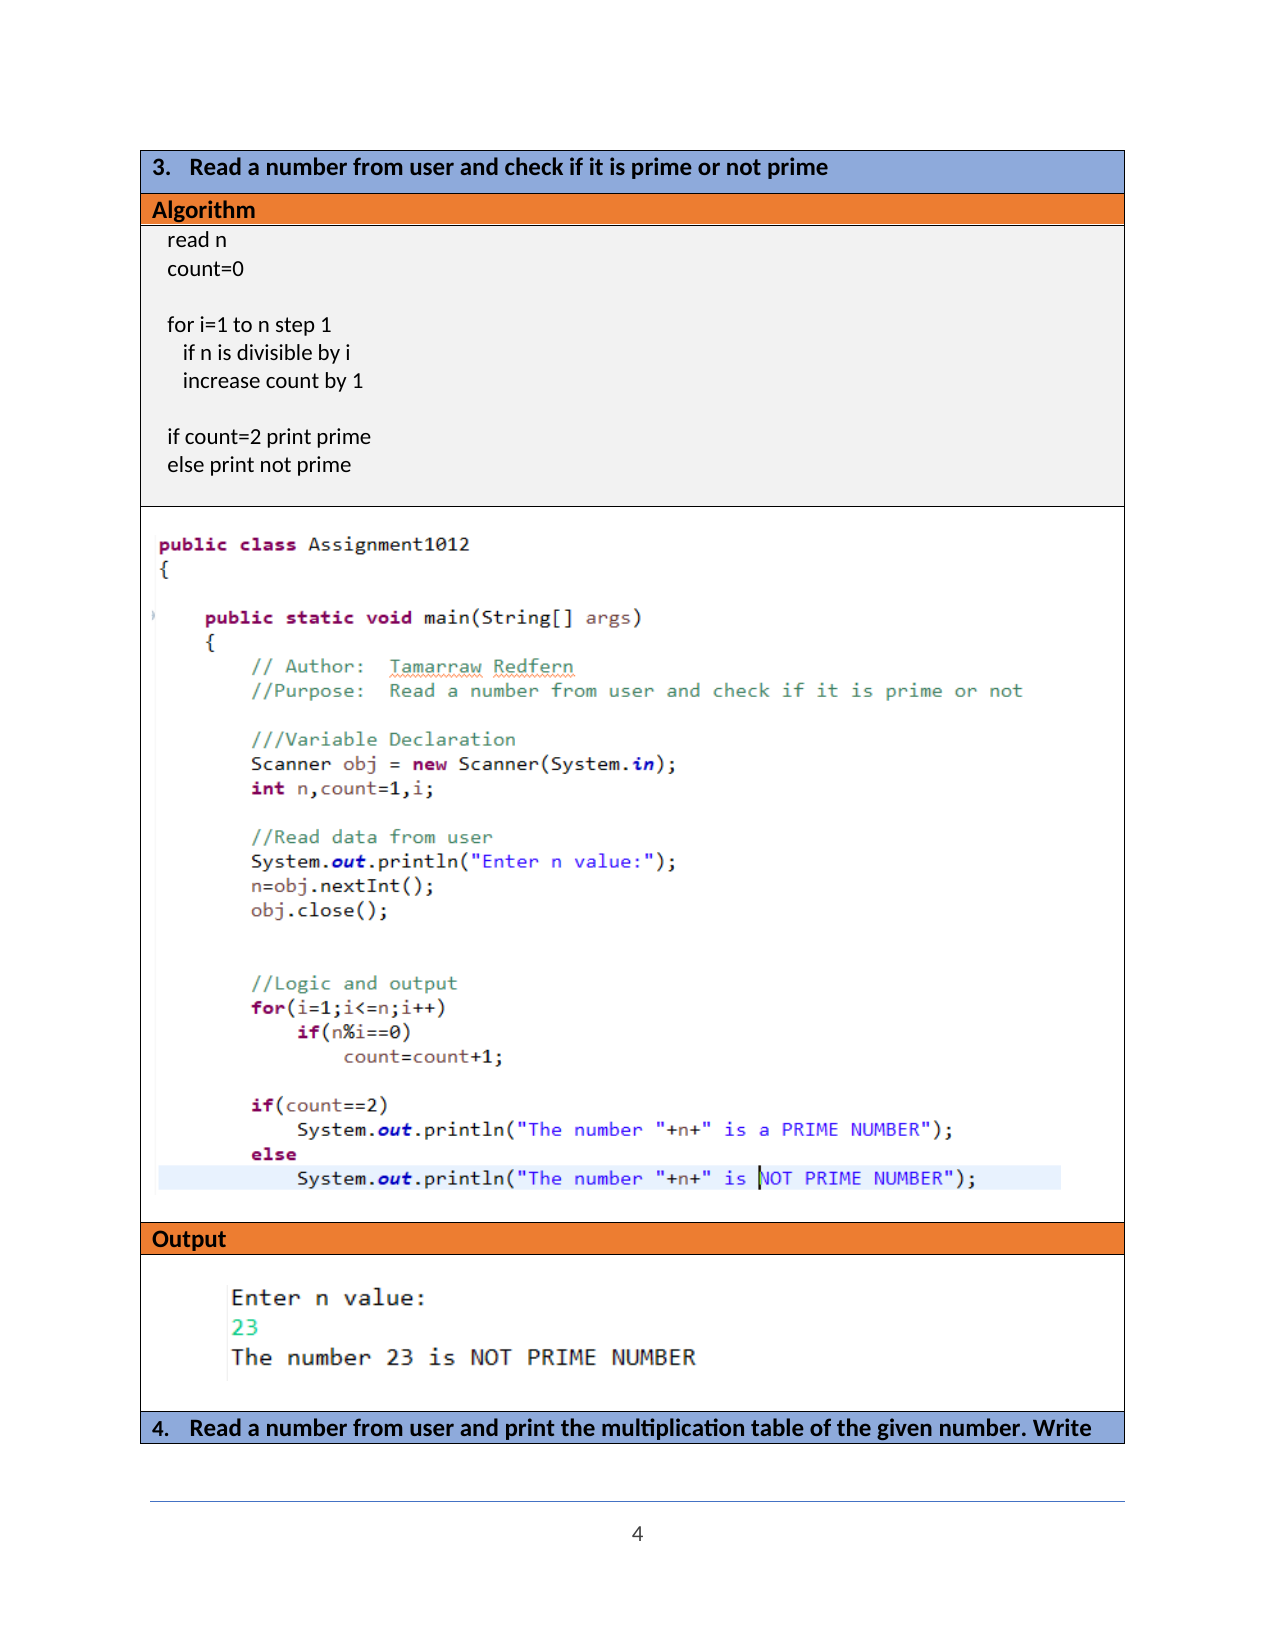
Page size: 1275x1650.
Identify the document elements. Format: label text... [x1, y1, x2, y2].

table_header Read a number from user and check if it is prime or not prime [141, 151, 1124, 193]
table_cell Output [141, 1223, 1124, 1254]
table_cell [141, 1255, 1124, 1411]
table_cell [141, 507, 1124, 1222]
picture [226, 1285, 719, 1381]
picture [151, 535, 1061, 1195]
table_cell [141, 1412, 1124, 1443]
table_cell read n count=0 for i=1 to n step 1 if n is divisible by i increase count by 1 if count=2 print prime else print not prime [141, 226, 1124, 506]
table_cell Algorithm [141, 194, 1124, 224]
